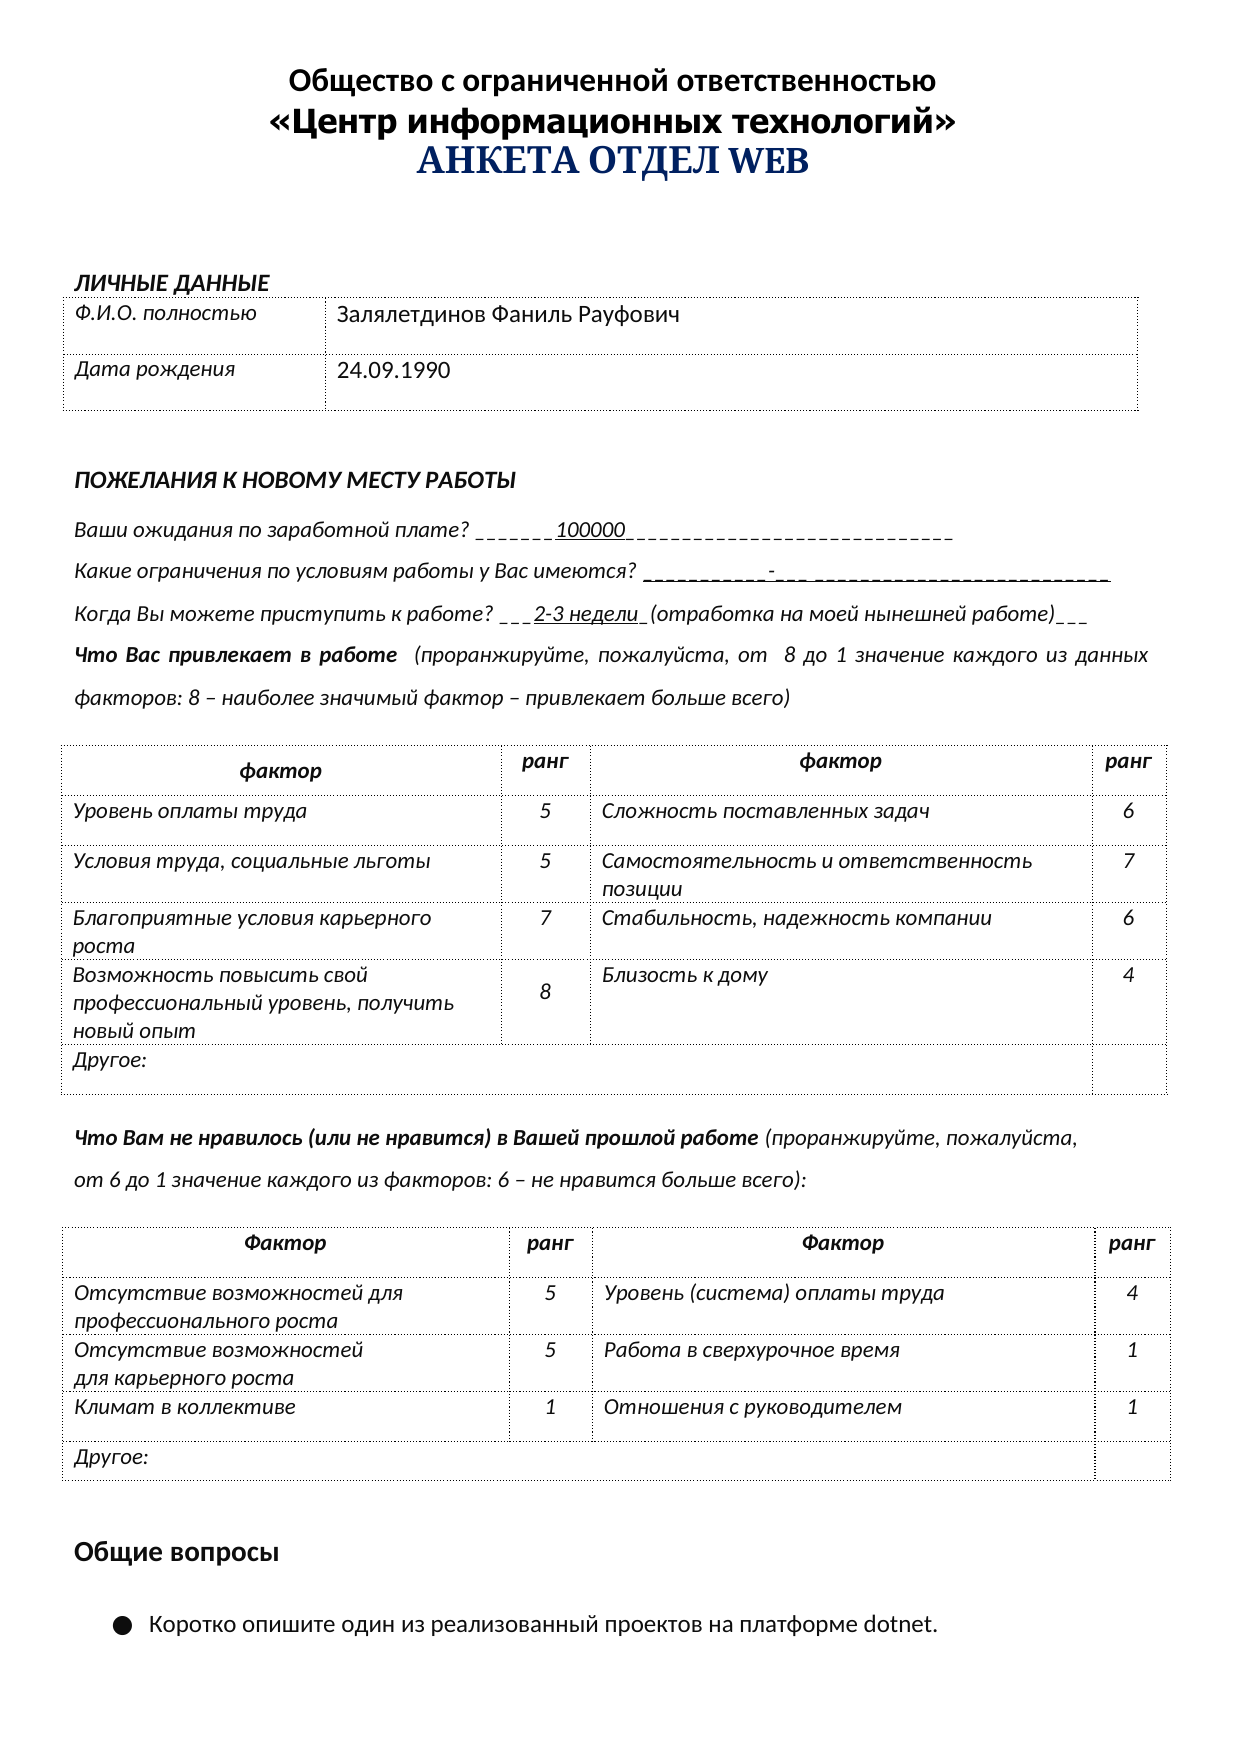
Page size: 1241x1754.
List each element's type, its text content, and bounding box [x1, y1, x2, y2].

text Когда Вы можете приступить к работе? ___2-3 недели_(отработка на моей нынешней работе)___ [74, 599, 1152, 627]
text от 6 до 1 значение каждого из факторов: 6 – не нравится больше всего): [74, 1165, 1152, 1193]
table_cell 24.09.1990 [325, 354, 1137, 410]
table_cell 4 [1095, 1277, 1171, 1334]
table_header Ф.И.О. полностью [63, 297, 325, 353]
table_header ранг [1093, 745, 1166, 795]
table_cell 5 [502, 845, 590, 902]
table_cell 7 [1093, 845, 1166, 902]
table_cell 5 [510, 1334, 592, 1391]
table_cell 7 [502, 902, 590, 959]
text «Центр информационных технологий» [74, 100, 1152, 140]
table_cell Самостоятельность и ответственность позиции [590, 845, 1092, 902]
table_header ранг [510, 1227, 592, 1277]
table_header фактор [61, 745, 502, 795]
table_cell 5 [502, 795, 590, 845]
table_cell Стабильность, надежность компании [590, 902, 1092, 959]
table_header Залялетдинов Фаниль Рауфович [325, 297, 1137, 353]
table_cell Климат в коллективе [63, 1391, 510, 1441]
table_cell Близость к дому [590, 959, 1092, 1044]
table_cell 1 [510, 1391, 592, 1441]
table_cell 8 [502, 959, 590, 1044]
table_cell Другое: [63, 1441, 1095, 1479]
table_header Фактор [63, 1227, 510, 1277]
table_cell 1 [1095, 1334, 1171, 1391]
text Что Вас привлекает в работе (проранжируйте, пожалуйста, от 8 до 1 значение каждого из данных факторов: 8 – наиболее значимый фактор – привлекает больше всего) [74, 641, 1152, 711]
text АНКЕТА ОТДЕЛ WEB [74, 140, 1152, 183]
table_header ранг [1095, 1227, 1171, 1277]
table_cell Благоприятные условия карьерного роста [61, 902, 502, 959]
table_cell 6 [1093, 902, 1166, 959]
table_header Фактор [593, 1227, 1095, 1277]
table_cell Отсутствие возможностей для карьерного роста [63, 1334, 510, 1391]
table_cell Сложность поставленных задач [590, 795, 1092, 845]
table_cell 4 [1093, 959, 1166, 1044]
text Общество с ограниченной ответственностью [74, 59, 1152, 100]
table_cell Работа в сверхурочное время [593, 1334, 1095, 1391]
table_cell [1095, 1441, 1171, 1479]
table_cell 1 [1095, 1391, 1171, 1441]
table_cell Уровень оплаты труда [61, 795, 502, 845]
list Коротко опишите один из реализованный проектов на платформе dotnet. [111, 1595, 1152, 1647]
table_cell Отсутствие возможностей для профессионального роста [63, 1277, 510, 1334]
text Какие ограничения по условиям работы у Вас имеются? ___________-___ __________________________ [74, 557, 1152, 585]
table_cell 5 [510, 1277, 592, 1334]
table_cell Отношения с руководителем [593, 1391, 1095, 1441]
table_header фактор [590, 745, 1092, 795]
table_header ранг [502, 745, 590, 795]
text Что Вам не нравилось (или не нравится) в Вашей прошлой работе (проранжируйте, пожалуйста, [74, 1123, 1152, 1151]
text Ваши ожидания по заработной плате? _______100000_____________________________ [74, 515, 1152, 543]
table_cell Условия труда, социальные льготы [61, 845, 502, 902]
table_cell [1093, 1044, 1166, 1094]
text ЛИЧНЫЕ ДАННЫЕ [74, 267, 1152, 297]
text ПОЖЕЛАНИЯ К НОВОМУ МЕСТУ РАБОТЫ [74, 464, 1152, 494]
table_cell Дата рождения [63, 354, 325, 410]
text Общие вопросы [74, 1533, 1152, 1569]
table_cell Возможность повысить свой профессиональный уровень, получить новый опыт [61, 959, 502, 1044]
table_cell Другое: [61, 1044, 1092, 1094]
table_cell Уровень (система) оплаты труда [593, 1277, 1095, 1334]
table_cell 6 [1093, 795, 1166, 845]
